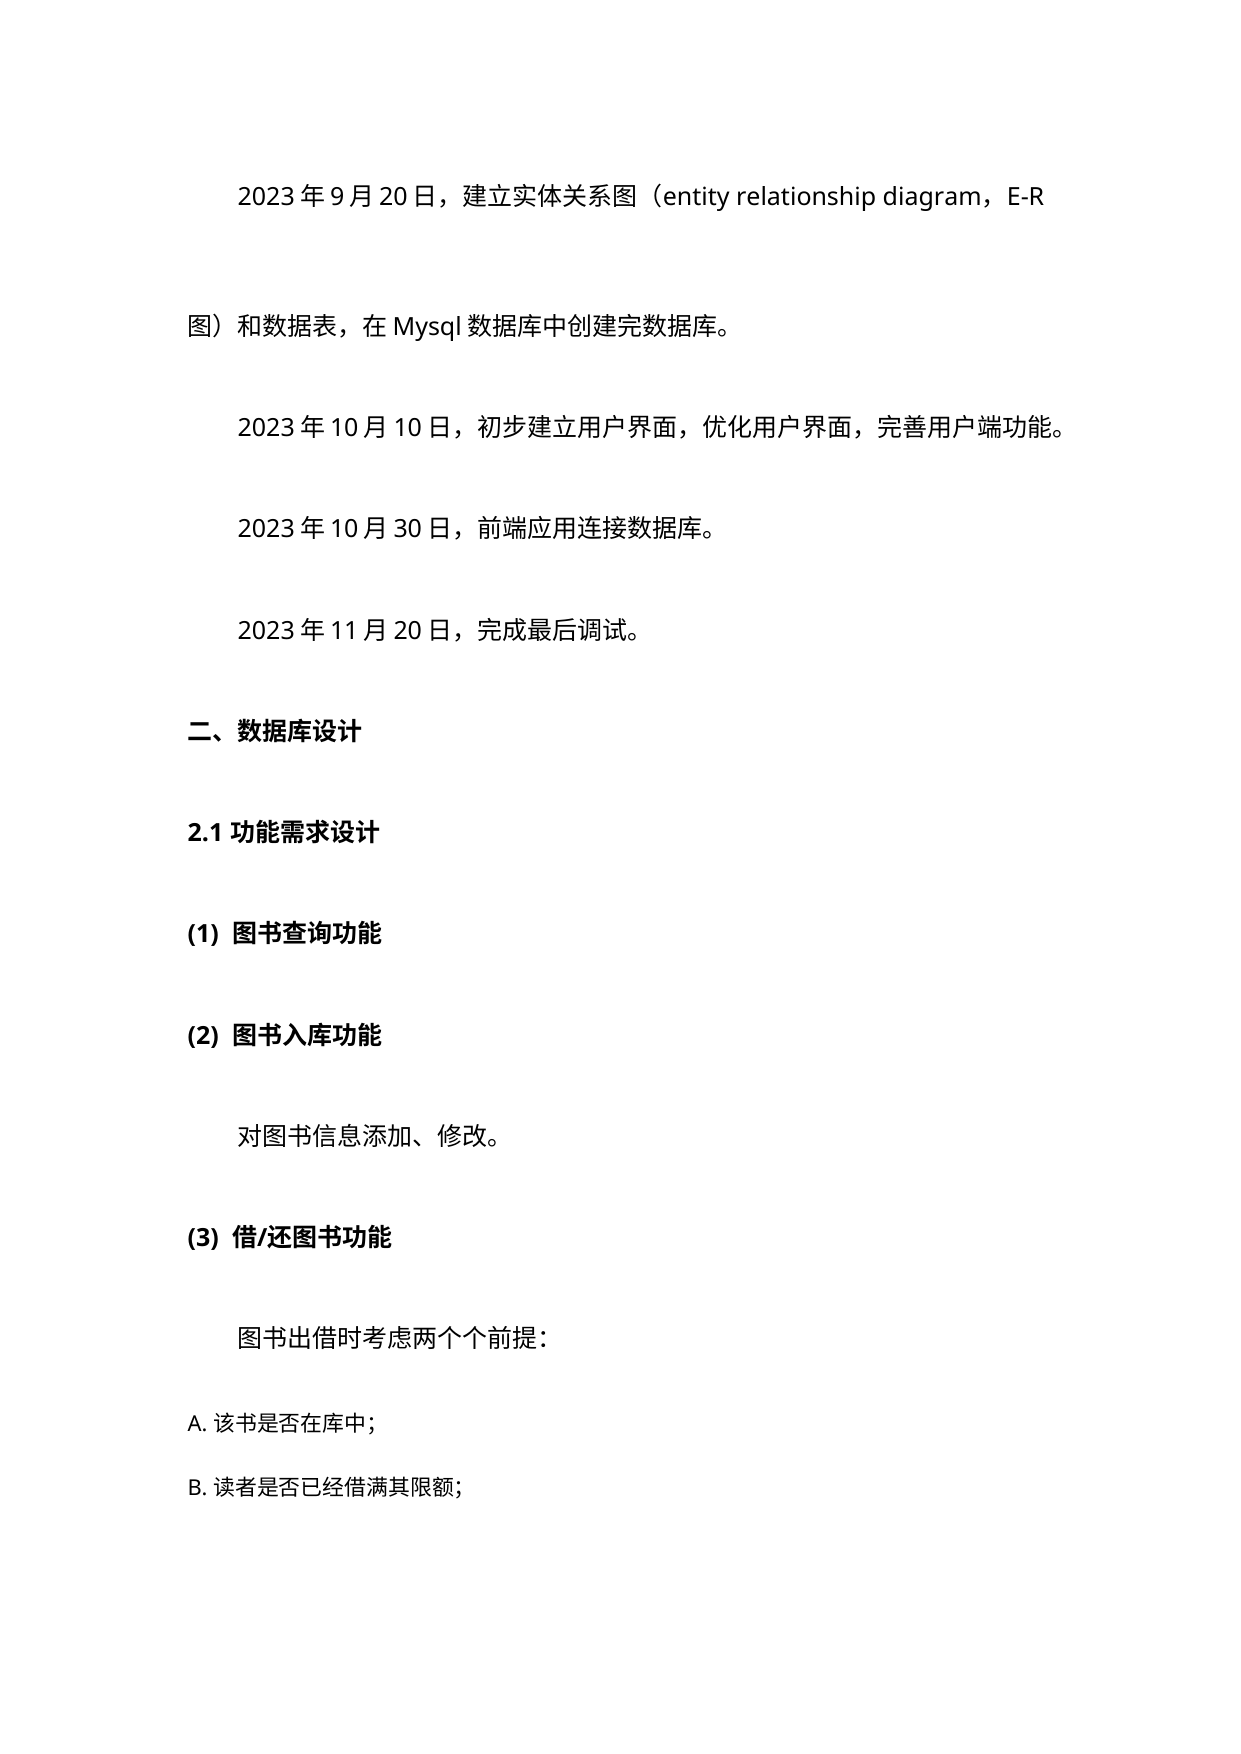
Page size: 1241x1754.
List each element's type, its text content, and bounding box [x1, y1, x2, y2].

list 借/还图书功能 [187, 1203, 1053, 1268]
list 该书是否在库中； [187, 1406, 1053, 1438]
list 读者是否已经借满其限额； [187, 1470, 1053, 1502]
text 2023年9月20日，建立实体关系图（entity relationship diagram，E-R 图）和数据表，在Mysql数据库中创建完数据库。 [187, 162, 1053, 357]
list 图书查询功能 [187, 899, 1053, 964]
text 对图书信息添加、修改。 [187, 1102, 1053, 1167]
list 数据库设计 [187, 697, 1053, 762]
list 图书入库功能 [187, 1001, 1053, 1066]
text 2.1 功能需求设计 [187, 798, 1053, 863]
text 图书出借时考虑两个个前提： [187, 1304, 1053, 1369]
text 2023年10月30日，前端应用连接数据库。 [187, 494, 1053, 559]
text 2023年11月20日，完成最后调试。 [187, 596, 1053, 661]
text 2023年10月10日，初步建立用户界面，优化用户界面，完善用户端功能。 [187, 393, 1053, 458]
